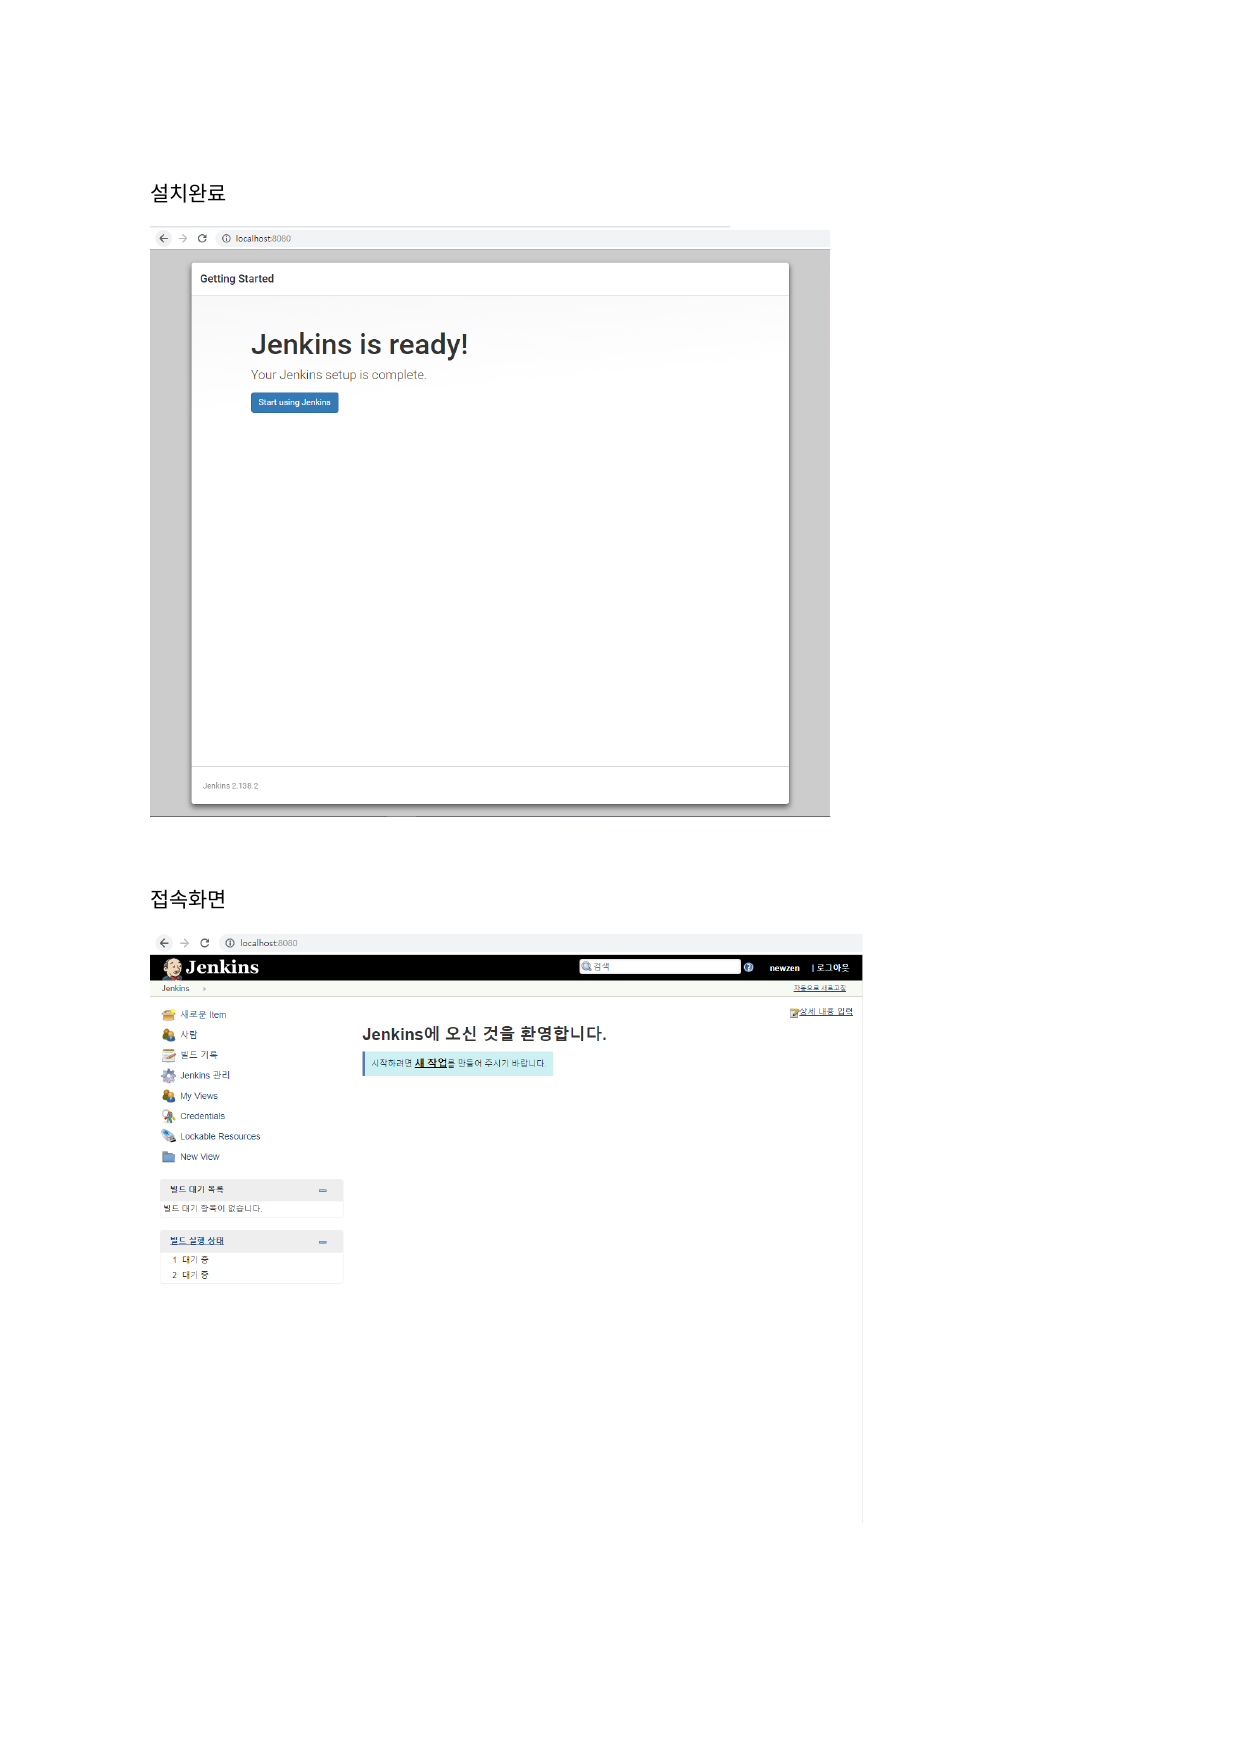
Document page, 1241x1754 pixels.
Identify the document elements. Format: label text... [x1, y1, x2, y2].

picture [150, 932, 863, 1523]
text 접속화면 [150, 883, 1090, 913]
picture [150, 226, 831, 817]
text 설치완료 [150, 177, 1090, 207]
